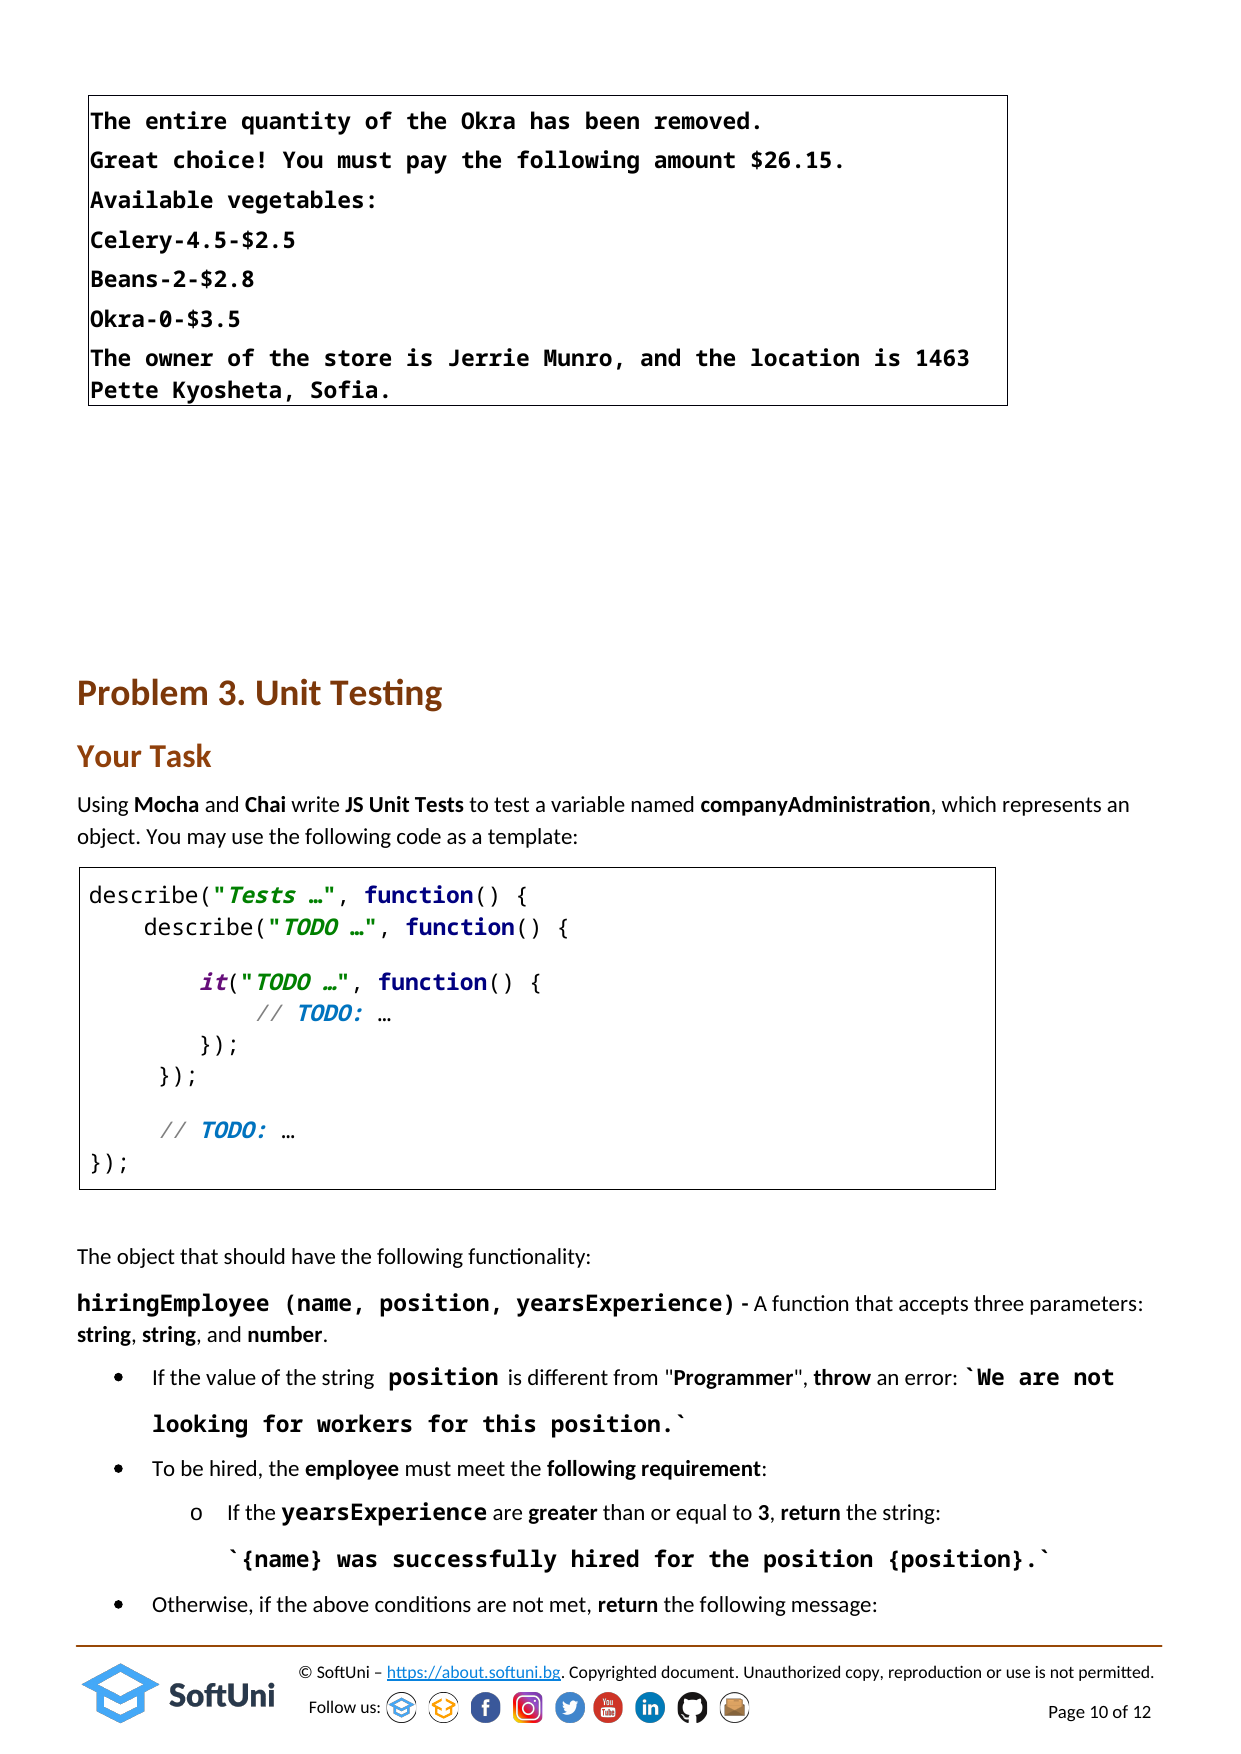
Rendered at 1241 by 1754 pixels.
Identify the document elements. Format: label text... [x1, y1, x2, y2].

picture [649, 1705, 658, 1714]
list If the value of the string position is different from "Programmer", throw an error: `We are not looking for workers for this position.` [114, 1361, 1163, 1439]
picture [555, 1692, 585, 1723]
picture [635, 1692, 644, 1701]
text Using Mocha and Chai write JS Unit Tests to test a variable named companyAdministration, which represents an object. You may use the following code as a template: [77, 790, 1163, 850]
picture [386, 1692, 417, 1723]
picture [471, 1692, 501, 1723]
picture [593, 1692, 623, 1723]
picture [719, 1692, 750, 1723]
table_header describe("Tests …", function() { describe("TODO …", function() { it("TODO …", function() { // TODO: … }); }); // TODO: … }); [80, 868, 995, 1188]
text The object that should have the following functionality: [77, 1242, 1163, 1271]
picture [656, 1692, 665, 1701]
picture [513, 1692, 543, 1723]
text hiringEmployee (name, position, yearsExperience) - A function that accepts three parameters: string, string, and number. [77, 1287, 1163, 1348]
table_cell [89, 96, 1007, 405]
picture [635, 1714, 644, 1723]
list Otherwise, if the above conditions are not met, return the following message: [114, 1590, 1163, 1618]
text Your Task [77, 734, 1163, 775]
picture [656, 1714, 665, 1723]
picture [677, 1692, 708, 1723]
picture [428, 1692, 459, 1723]
list If the yearsЕxperience are greater than or equal to 3, return the string: [189, 1496, 1163, 1528]
list `{name} was successfully hired for the position {position}.` [227, 1543, 1163, 1574]
list To be hired, the employee must meet the following requirement: [114, 1454, 1163, 1482]
picture [75, 1658, 281, 1729]
text Problem 3. Unit Testing [77, 669, 1163, 715]
